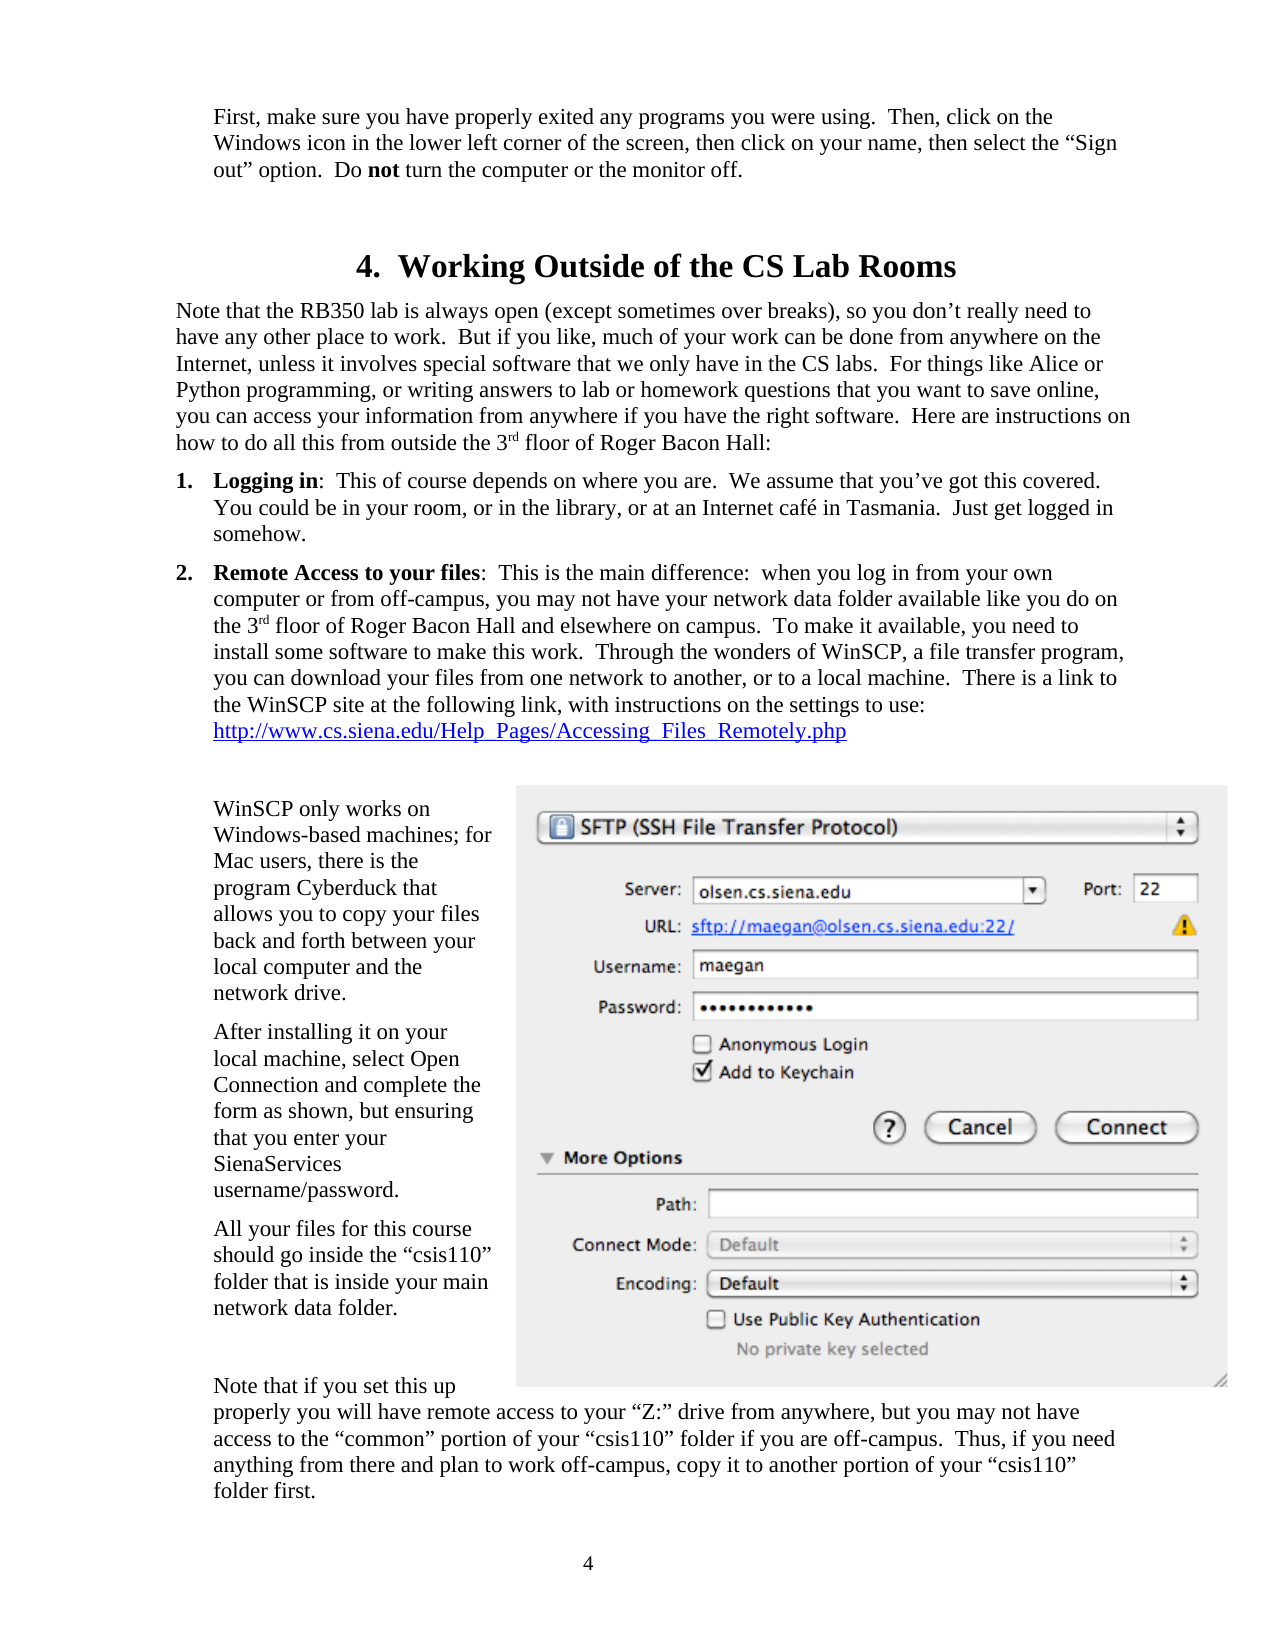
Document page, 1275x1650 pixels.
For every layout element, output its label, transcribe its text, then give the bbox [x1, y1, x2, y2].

list First, make sure you have properly exited any programs you were using. Then, click on the Windows icon in the lower left corner of the screen, then click on your name, then select the “Sign out” option. Do not turn the computer or the monitor off. [176, 103, 1137, 182]
text Note that the RB350 lab is always open (except sometimes over breaks), so you don’t really need to have any other place to work. But if you like, much of your work can be done from anywhere on the Internet, unless it involves special software that we only have in the CS labs. For things like Alice or Python programming, or writing answers to lab or homework questions that you want to save online, you can access your information from anywhere if you have the right software. Here are instructions on how to do all this from outside the 3rd floor of Roger Bacon Hall: [176, 297, 1137, 455]
list All your files for this course should go inside the “csis110” folder that is inside your main network data folder. [213, 1215, 514, 1321]
list After installing it on your local machine, select Open Connection and complete the form as shown, but ensuring that you enter your SienaServices username/password. [213, 1018, 514, 1203]
list Logging in: This of course depends on where you are. We assume that you’ve got this covered. You could be in your room, or in the library, or at an Internet café in Tasmania. Just get logged in somehow. [176, 467, 1137, 547]
subtitle 4. Working Outside of the CS Lab Rooms [176, 246, 1137, 284]
picture [514, 785, 1227, 1385]
list Remote Access to your files: This is the main difference: when you log in from your own computer or from off-campus, you may not have your network data folder available like you do on the 3rd floor of Roger Bacon Hall and elsewhere on campus. To make it available, you need to install some software to make this work. Through the wonders of WinSCP, a file transfer program, you can download your files from one network to another, or to a local machine. There is a link to the WinSCP site at the following link, with instructions on the settings to use: http://www.cs.siena.edu/Help_Pages/Accessing_Files_Remotely.php [176, 559, 1137, 743]
list WinSCP only works on Windows-based machines; for Mac users, there is the program Cyberduck that allows you to copy your files back and forth between your local computer and the network drive. [213, 795, 514, 1006]
list Note that if you set this up properly you will have remote access to your “Z:” drive from anywhere, but you may not have access to the “common” portion of your “csis110” folder if you are off-campus. Thus, if you need anything from there and plan to work off-campus, copy it to another portion of your “csis110” folder first. [213, 1372, 1137, 1504]
